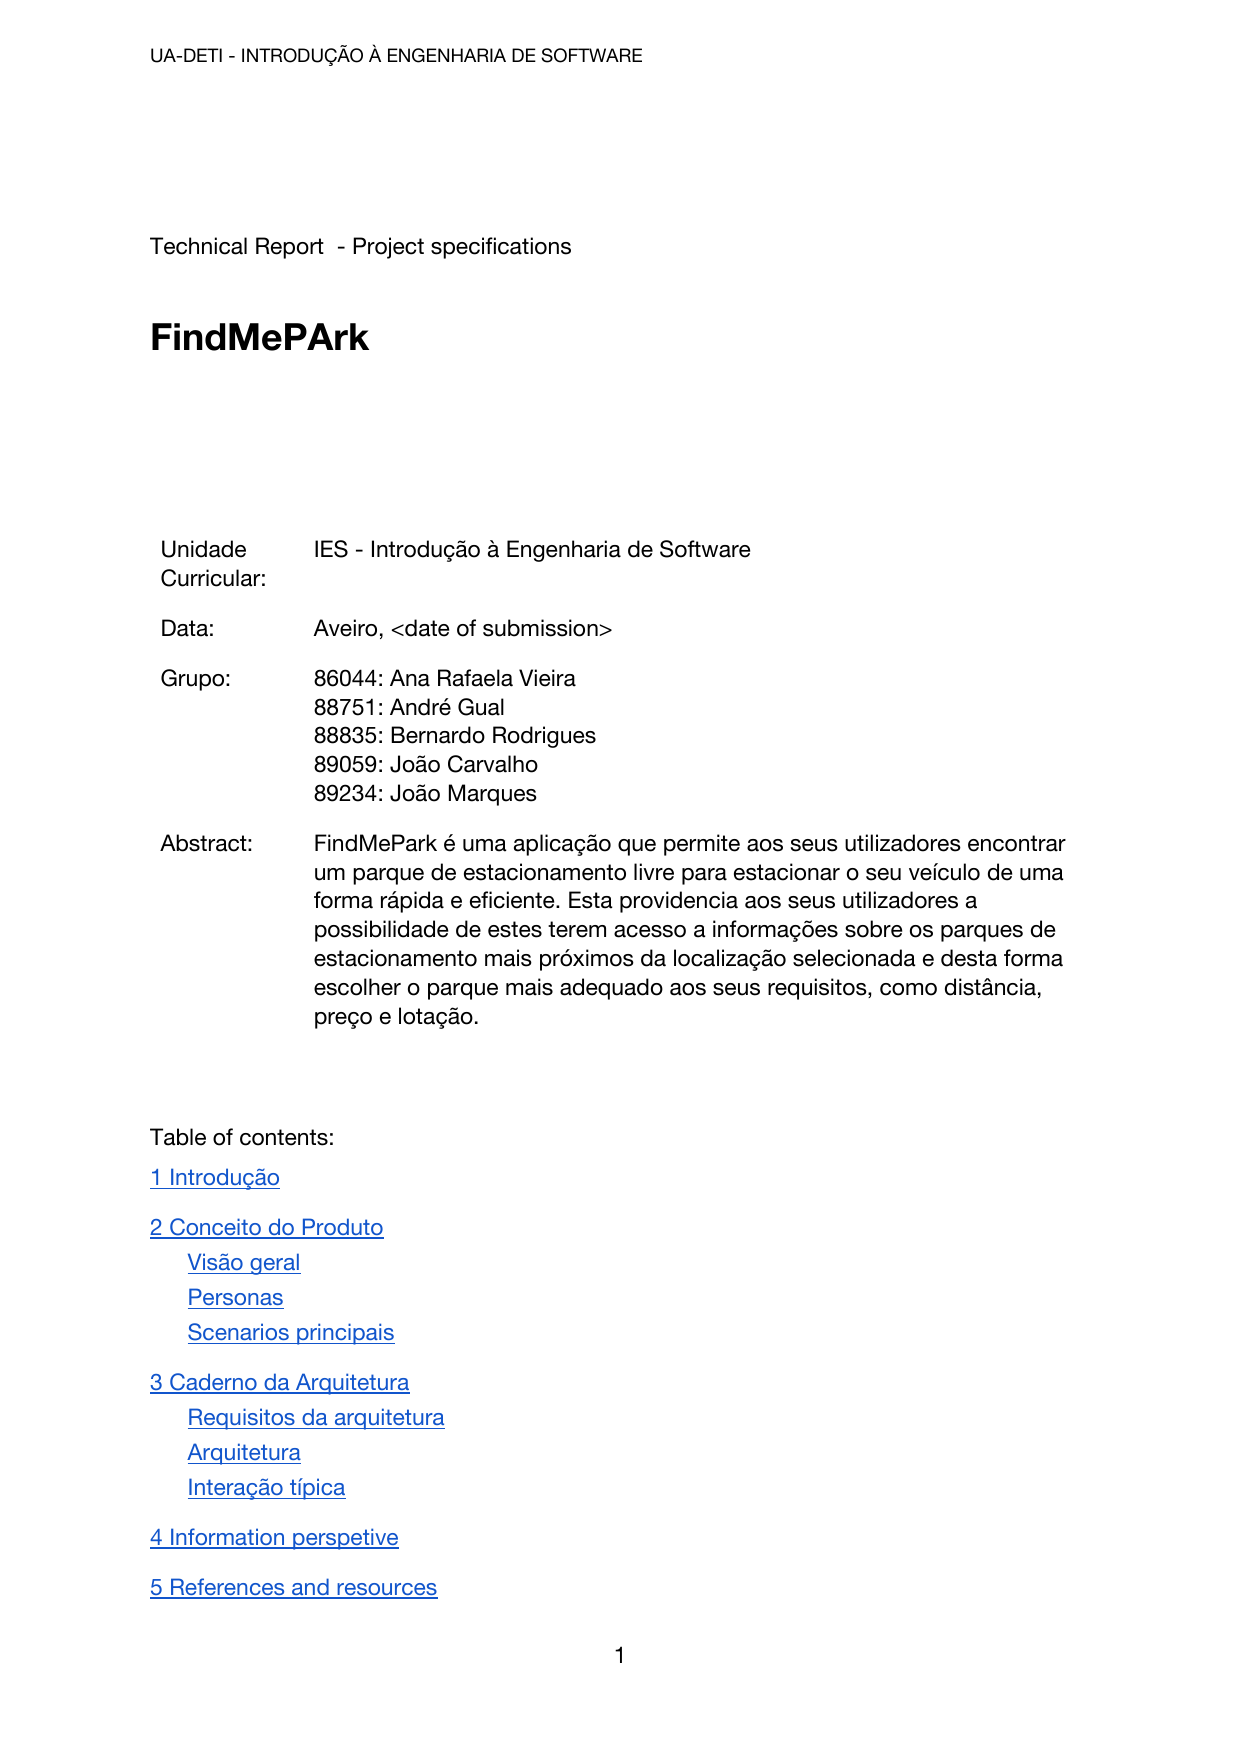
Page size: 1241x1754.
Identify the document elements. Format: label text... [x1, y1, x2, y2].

table_cell 86044: Ana Rafaela Vieira 88751: André Gual 88835: Bernardo Rodrigues 89059: João Carvalho 89234: João Marques [303, 654, 1087, 818]
table_cell Abstract: [150, 819, 303, 1041]
table_cell Grupo: [150, 654, 303, 818]
table_cell Data: [150, 604, 303, 653]
text Technical Report - Project specifications [150, 232, 1090, 261]
table_cell Aveiro, <date of submission> [303, 604, 1087, 653]
table_cell FindMePark é uma aplicação que permite aos seus utilizadores encontrar um parque de estacionamento livre para estacionar o seu veículo de uma forma rápida e eficiente. Esta providencia aos seus utilizadores a possibilidade de estes terem acesso a informações sobre os parques de estacionamento mais próximos da localização selecionada e desta forma escolher o parque mais adequado aos seus requisitos, como distância, preço e lotação. [303, 819, 1087, 1041]
title FindMePArk [150, 314, 1090, 361]
table_header IES - Introdução à Engenharia de Software [303, 525, 1087, 604]
table_header Unidade Curricular: [150, 525, 303, 604]
text Table of contents: [150, 1123, 1090, 1152]
